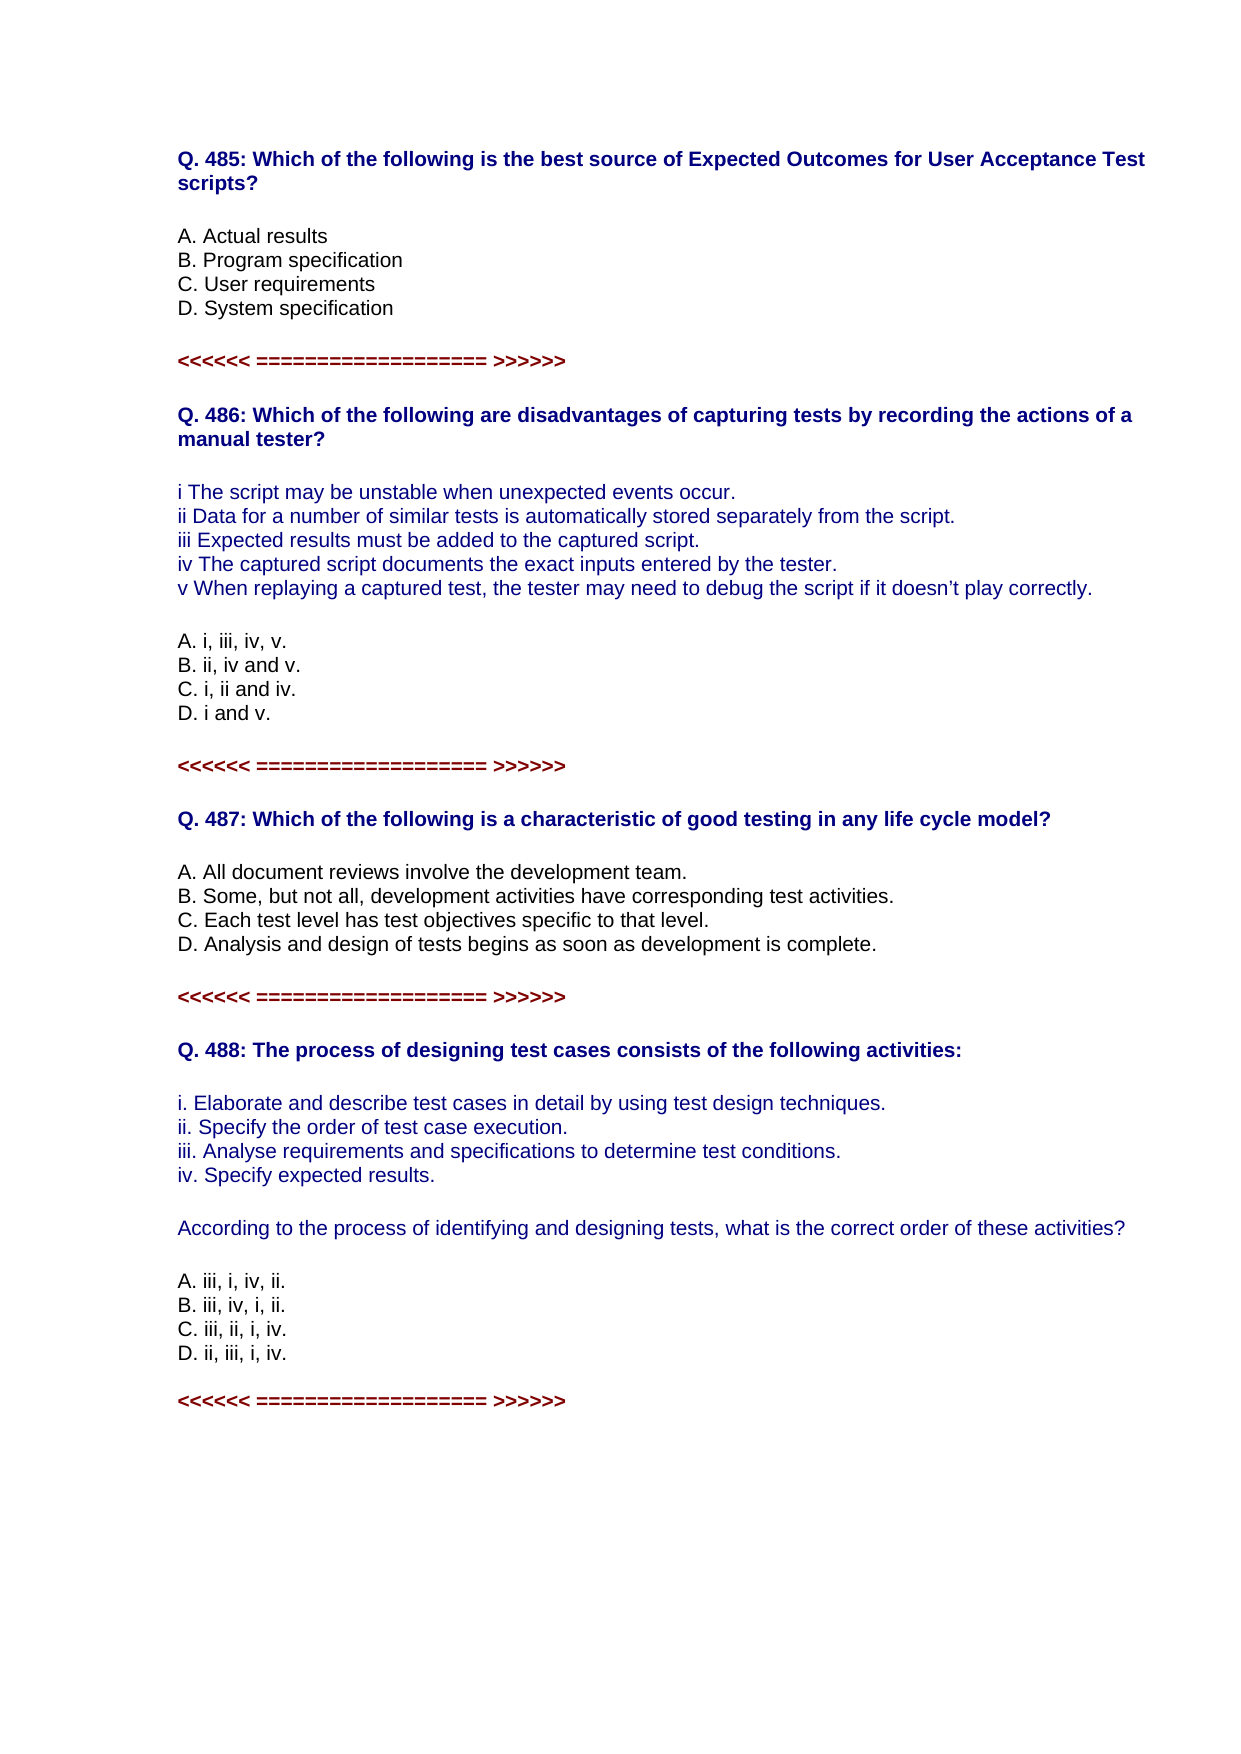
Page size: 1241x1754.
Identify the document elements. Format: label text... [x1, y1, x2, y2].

text A. iii, i, iv, ii. B. iii, iv, i, ii. C. iii, ii, i, iv. D. ii, iii, i, iv. <<<<<< =================== >>>>>> [177, 1269, 1152, 1413]
text A. All document reviews involve the development team. B. Some, but not all, development activities have corresponding test activities. C. Each test level has test objectives specific to that level. D. Analysis and design of tests begins as soon as development is complete. [177, 860, 1152, 956]
text A. Actual results B. Program specification C. User requirements D. System specification [177, 224, 1152, 320]
text <<<<<< =================== >>>>>> [177, 985, 1152, 1009]
text i. Elaborate and describe test cases in detail by using test design techniques. ii. Specify the order of test case execution. iii. Analyse requirements and specifications to determine test conditions. iv. Specify expected results. [177, 1091, 1152, 1187]
text <<<<<< =================== >>>>>> [177, 349, 1152, 373]
text Q. 486: Which of the following are disadvantages of capturing tests by recording the actions of a manual tester? [177, 402, 1152, 450]
text i The script may be unstable when unexpected events occur. ii Data for a number of similar tests is automatically stored separately from the script. iii Expected results must be added to the captured script. iv The captured script documents the exact inputs entered by the tester. v When replaying a captured test, the tester may need to debug the script if it doesn’t play correctly. [177, 479, 1152, 599]
text <<<<<< =================== >>>>>> [177, 753, 1152, 777]
text Q. 487: Which of the following is a characteristic of good testing in any life cycle model? [177, 807, 1152, 831]
text A. i, iii, iv, v. B. ii, iv and v. C. i, ii and iv. D. i and v. [177, 628, 1152, 724]
text Q. 485: Which of the following is the best source of Expected Outcomes for User Acceptance Test scripts? [177, 147, 1152, 195]
text According to the process of identifying and designing tests, what is the correct order of these activities? [177, 1216, 1152, 1240]
text Q. 488: The process of designing test cases consists of the following activities: [177, 1038, 1152, 1062]
